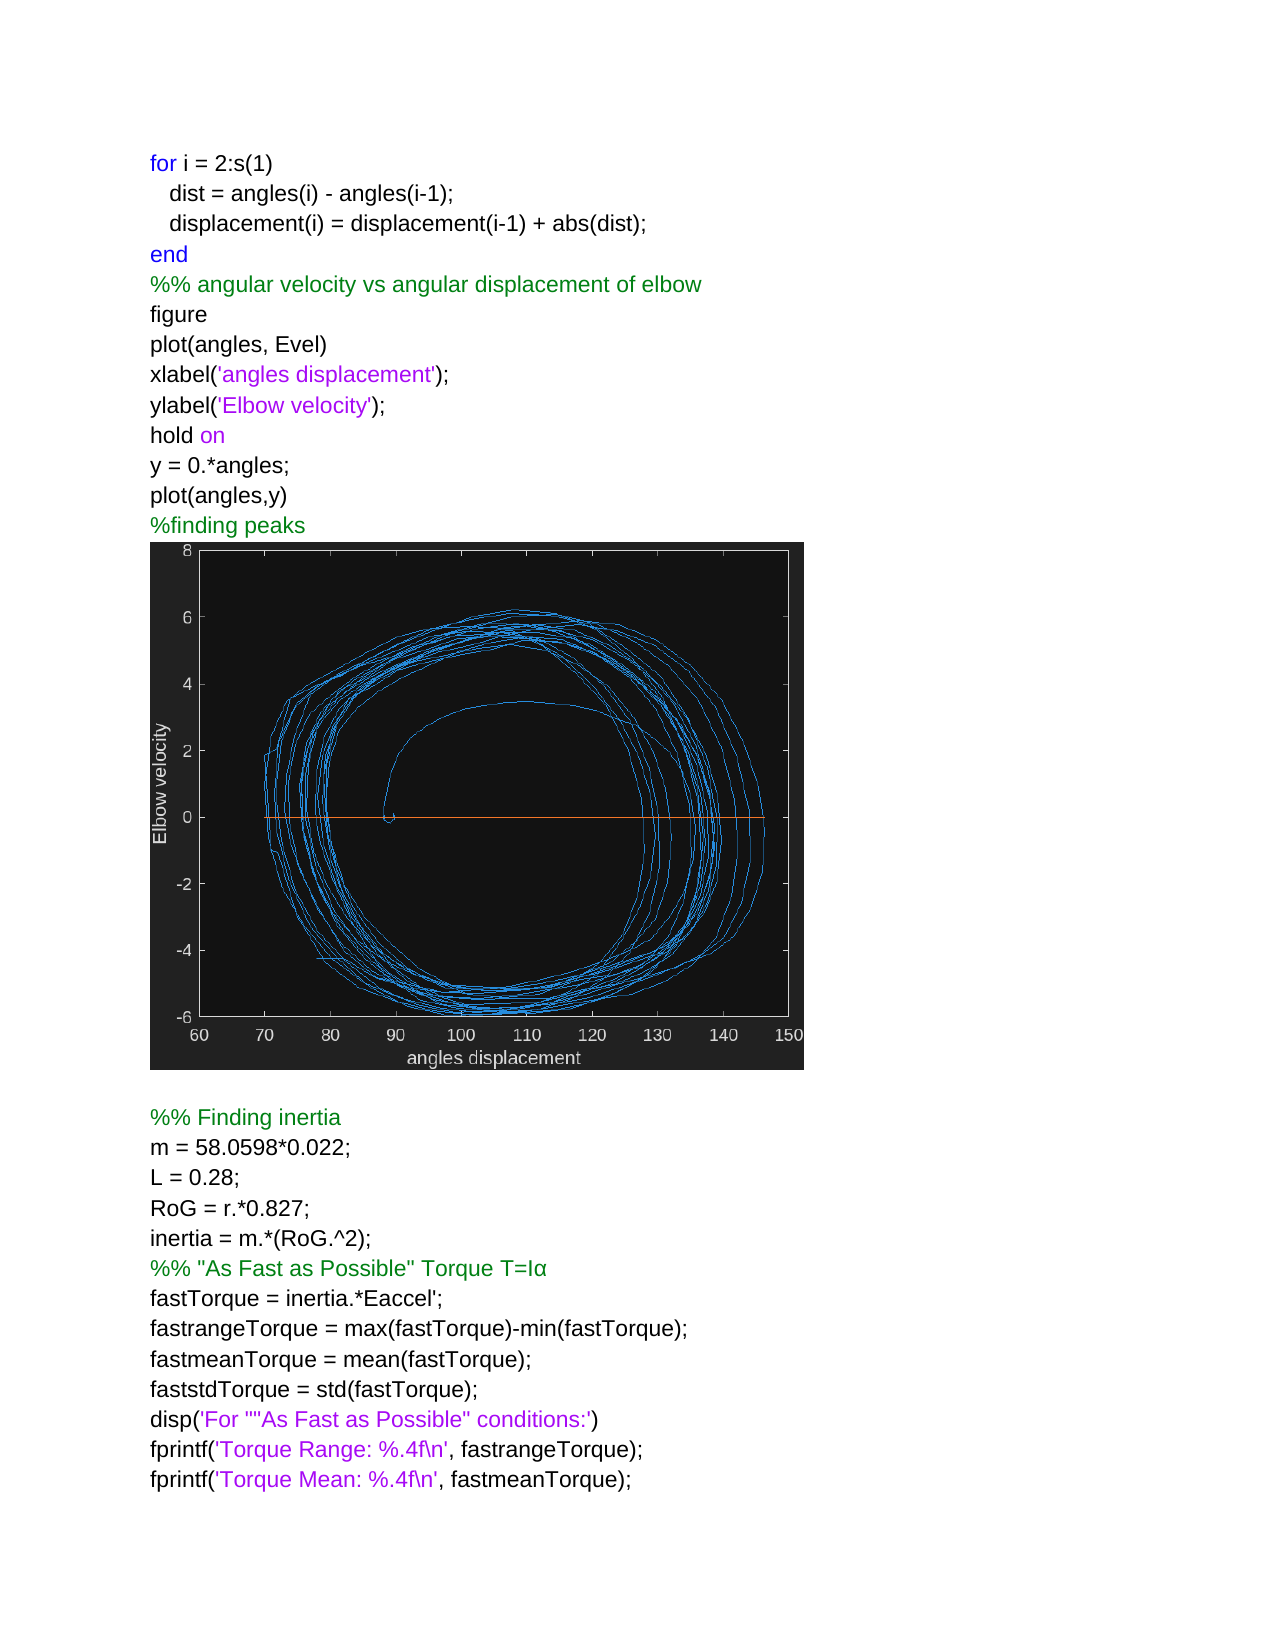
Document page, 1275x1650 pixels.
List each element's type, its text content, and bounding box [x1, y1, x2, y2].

text fastTorque = inertia.*Eaccel'; [150, 1285, 1125, 1311]
text fastrangeTorque = max(fastTorque)-min(fastTorque); [150, 1315, 1125, 1342]
text inertia = m.*(RoG.^2); [150, 1225, 1125, 1251]
text plot(angles,y) [150, 482, 1125, 509]
text y = 0.*angles; [150, 452, 1125, 478]
text RoG = r.*0.827; [150, 1194, 1125, 1221]
text %% "As Fast as Possible" Torque T=Iα [150, 1255, 1125, 1281]
text %% Finding inertia [150, 1104, 1125, 1130]
text dist = angles(i) - angles(i-1); [150, 180, 1125, 207]
text m = 58.0598*0.022; [150, 1134, 1125, 1160]
text end [150, 241, 1125, 267]
text fprintf('Torque Mean: %.4f\n', fastmeanTorque); [150, 1466, 1125, 1493]
text %% angular velocity vs angular displacement of elbow [150, 271, 1125, 297]
text fastmeanTorque = mean(fastTorque); [150, 1346, 1125, 1372]
text displacement(i) = displacement(i-1) + abs(dist); [150, 210, 1125, 237]
text L = 0.28; [150, 1164, 1125, 1191]
text faststdTorque = std(fastTorque); [150, 1376, 1125, 1402]
text fprintf('Torque Range: %.4f\n', fastrangeTorque); [150, 1436, 1125, 1462]
text disp('For ""As Fast as Possible" conditions:') [150, 1406, 1125, 1432]
text xlabel('angles displacement'); [150, 361, 1125, 388]
text figure [150, 301, 1125, 327]
text %finding peaks [150, 512, 1125, 539]
text hold on [150, 422, 1125, 448]
text plot(angles, Evel) [150, 331, 1125, 358]
text ylabel('Elbow velocity'); [150, 392, 1125, 418]
text for i = 2:s(1) [150, 150, 1125, 176]
picture [150, 542, 804, 1070]
